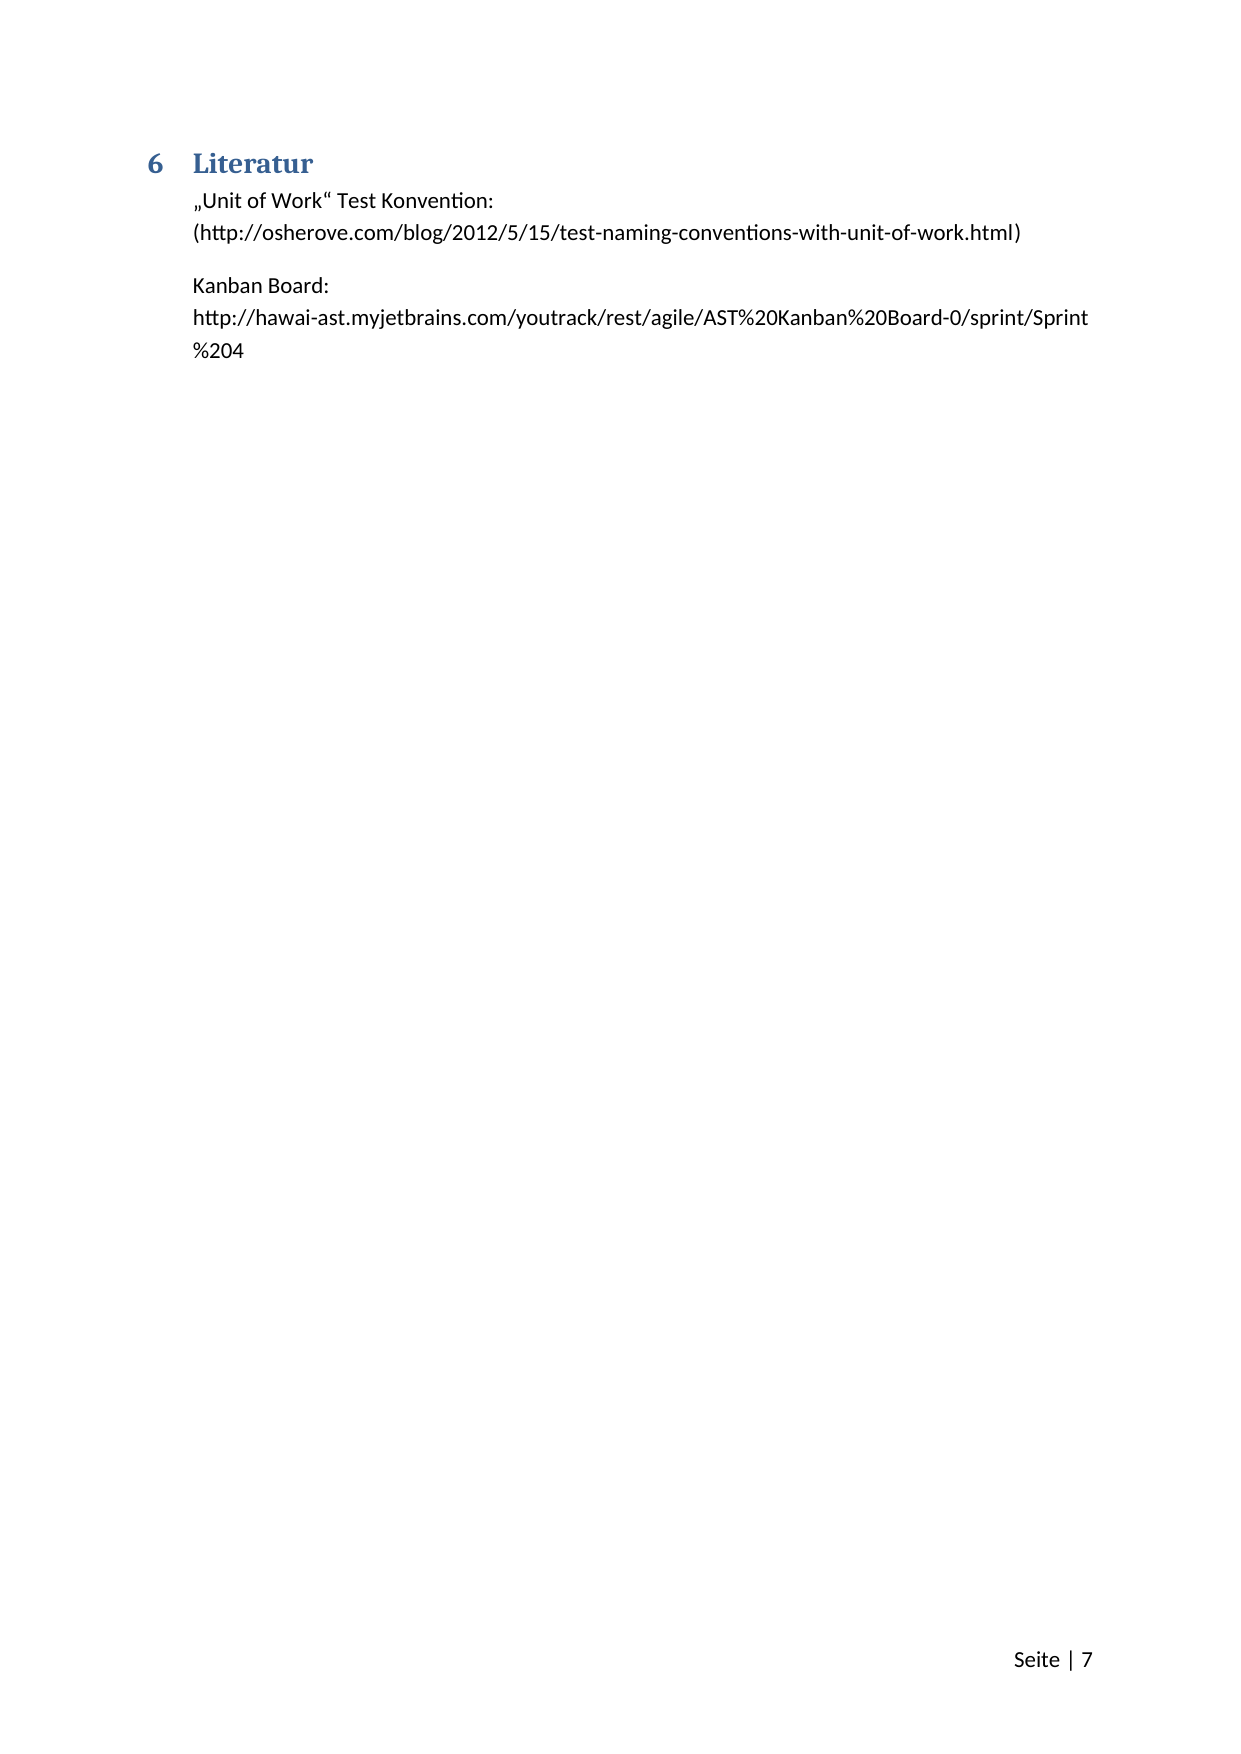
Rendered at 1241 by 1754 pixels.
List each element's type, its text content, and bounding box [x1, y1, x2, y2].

text Kanban Board: http://hawai-ast.myjetbrains.com/youtrack/rest/agile/AST%20Kanban%20Board-0/sprint/Sprint%204 [193, 271, 1093, 364]
subtitle Literatur [148, 148, 1093, 181]
text „Unit of Work“ Test Konvention: (http://osherove.com/blog/2012/5/15/test-naming-conventions-with-unit-of-work.html) [193, 186, 1093, 246]
